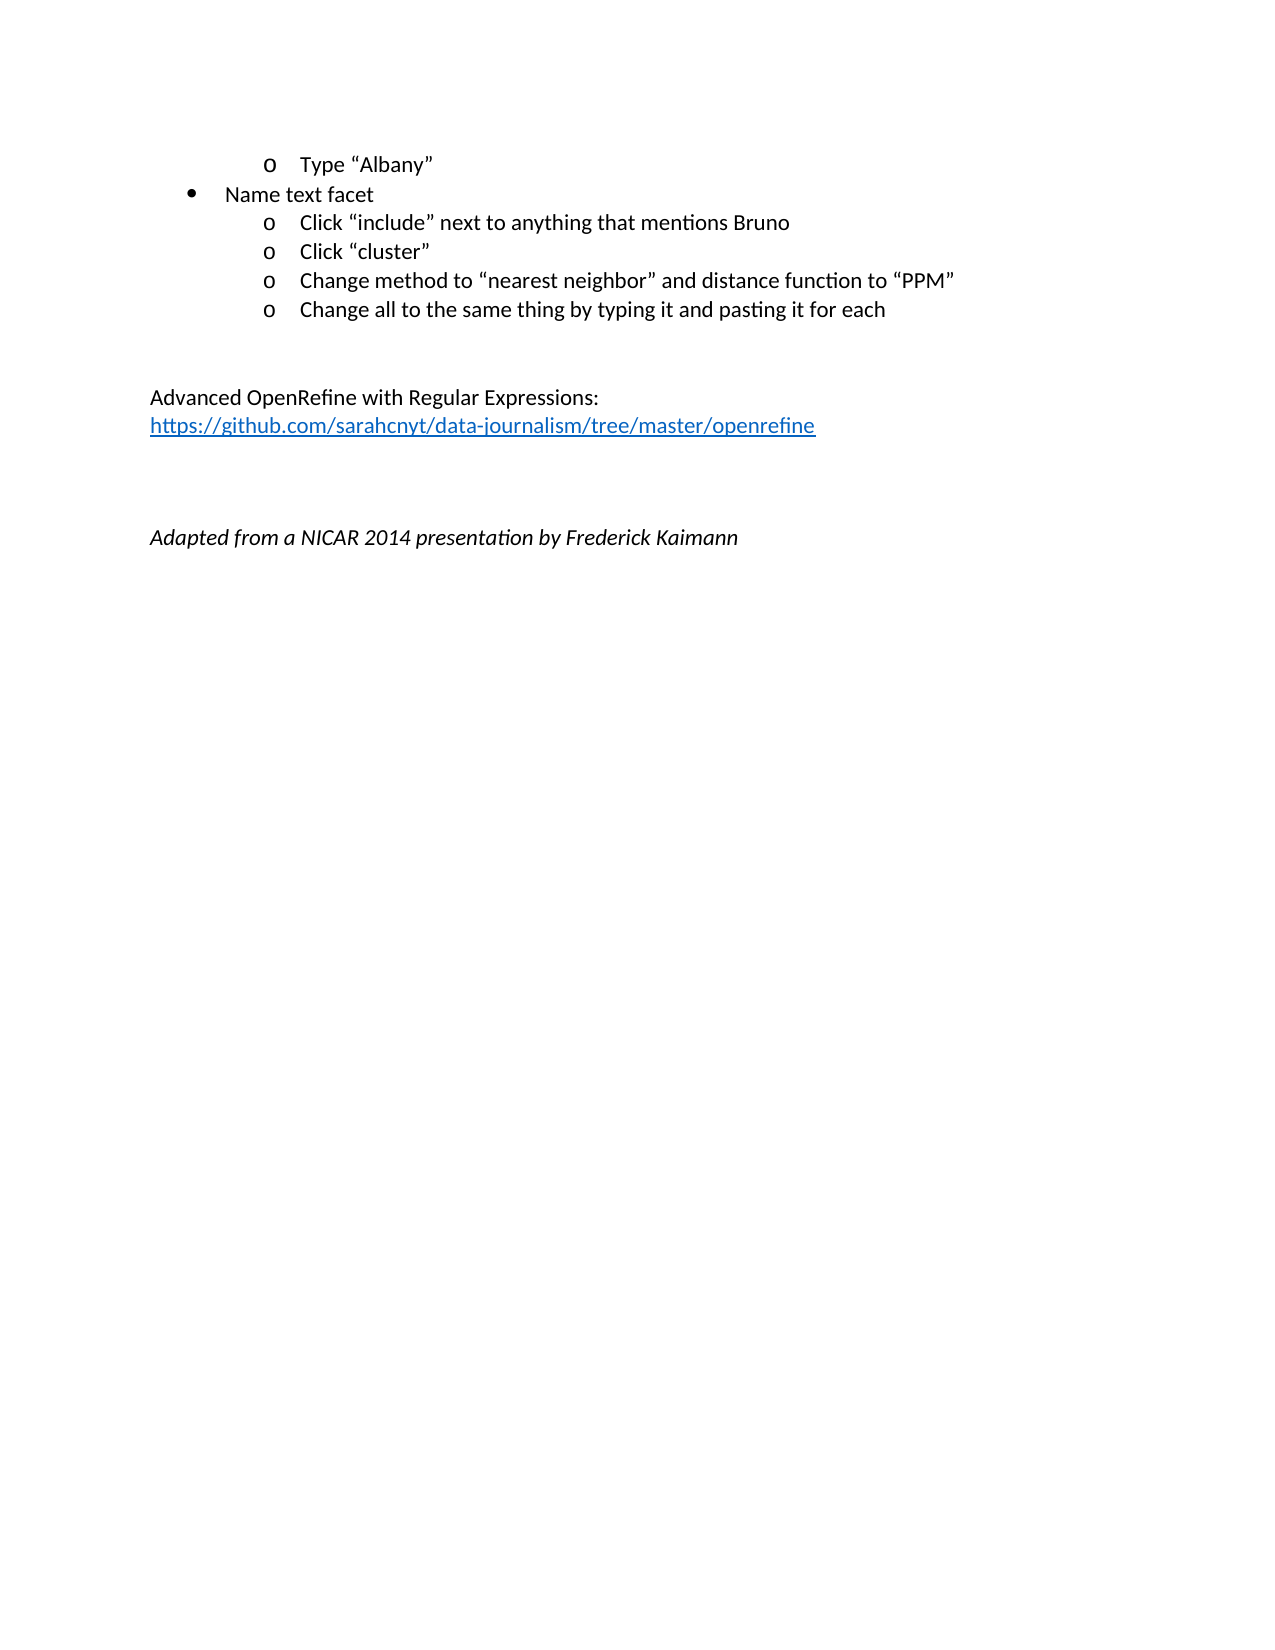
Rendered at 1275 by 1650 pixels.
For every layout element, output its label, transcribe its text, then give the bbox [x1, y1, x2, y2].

list Click “include” next to anything that mentions Bruno [262, 208, 1125, 237]
text Advanced OpenRefine with Regular Expressions: https://github.com/sarahcnyt/data-journalism/tree/master/openrefine [150, 383, 1125, 439]
list Name text facet [187, 180, 1125, 208]
list Change method to “nearest neighbor” and distance function to “PPM” [262, 266, 1125, 295]
text Adapted from a NICAR 2014 presentation by Frederick Kaimann [150, 523, 1125, 551]
list Click “cluster” [262, 237, 1125, 266]
list Change all to the same thing by typing it and pasting it for each [262, 295, 1125, 324]
list Type “Albany” [262, 150, 1125, 180]
